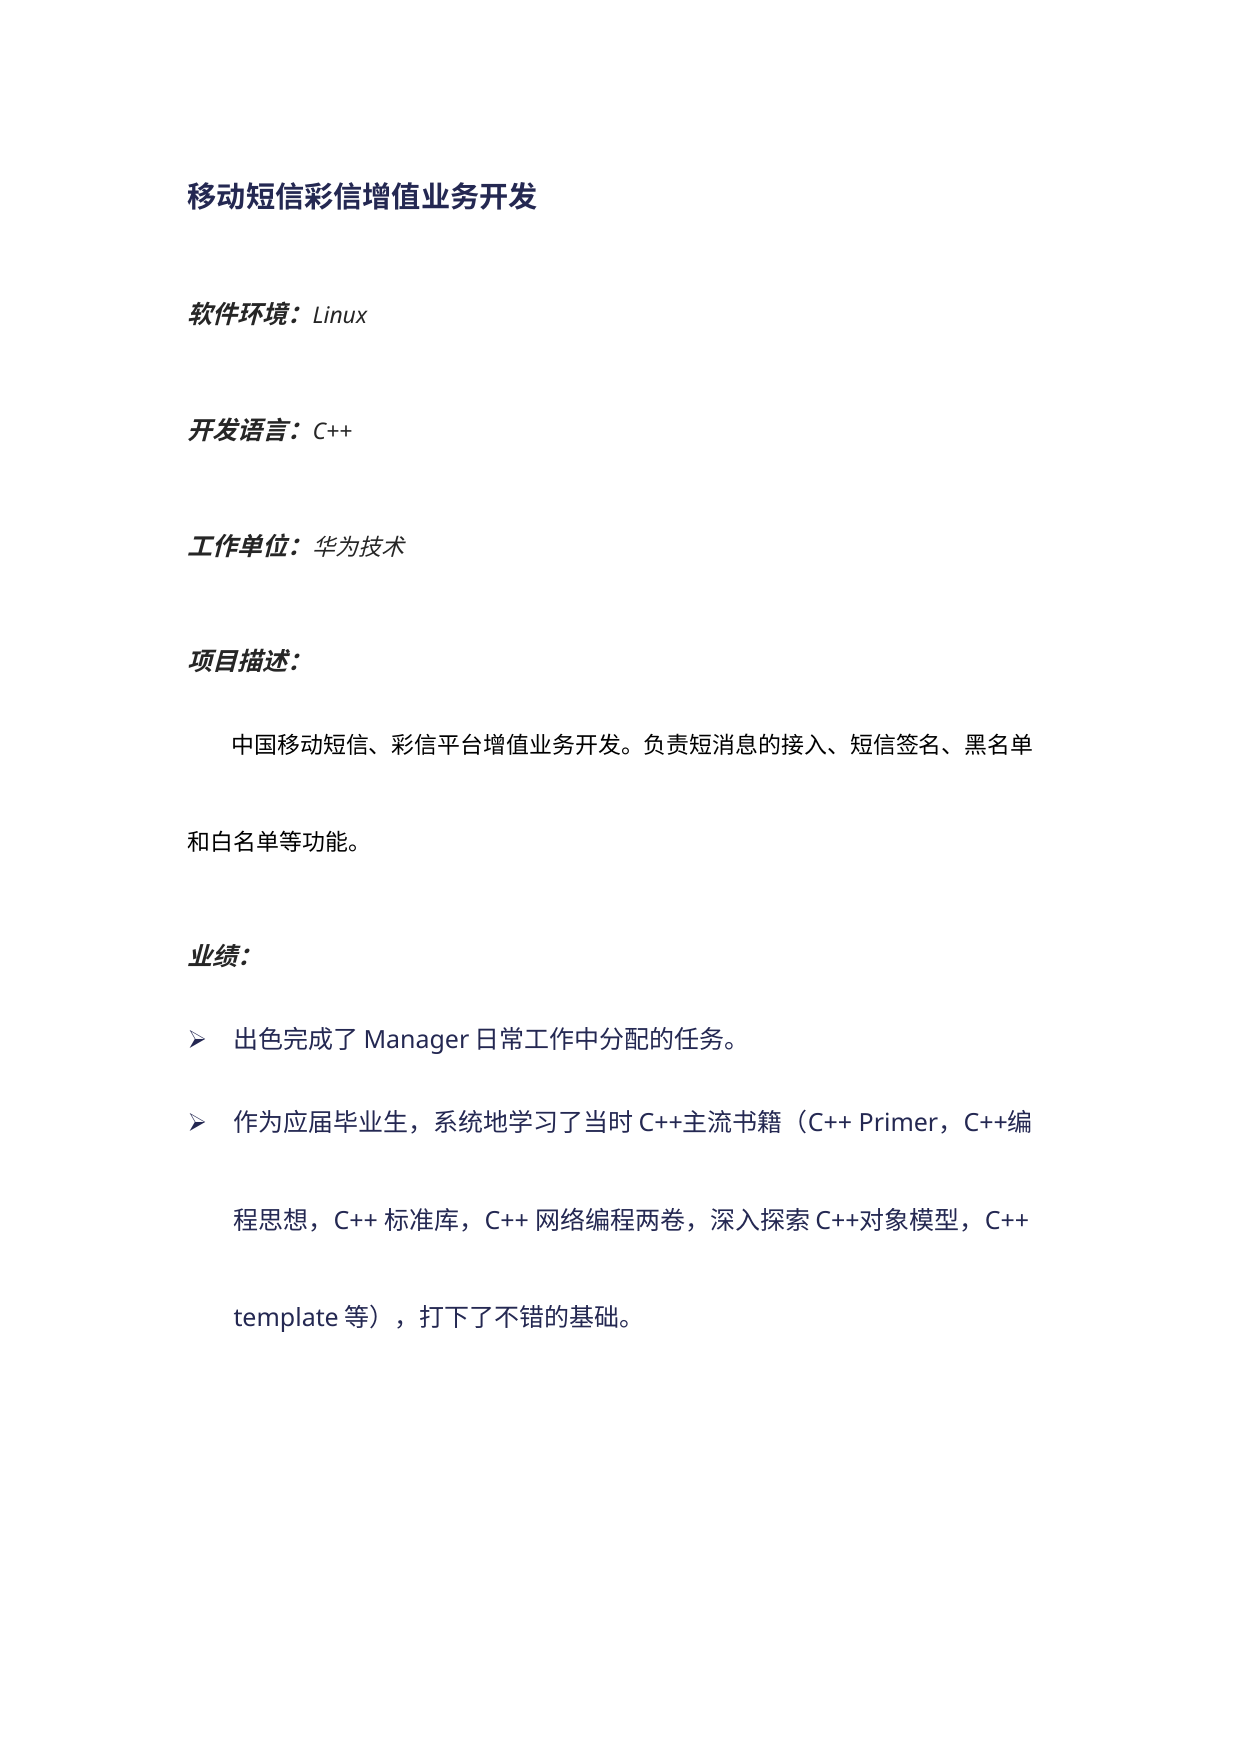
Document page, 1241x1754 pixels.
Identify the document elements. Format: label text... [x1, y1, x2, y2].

subtitle 项目描述： [187, 627, 1053, 692]
text 中国移动短信、彩信平台增值业务开发。负责短消息的接入、短信签名、黑名单和白名单等功能。 [187, 711, 1053, 873]
subtitle 开发语言：C++ [187, 396, 1053, 461]
subtitle 业绩： [187, 922, 1053, 987]
subtitle 工作单位：华为技术 [187, 512, 1053, 577]
subtitle 移动短信彩信增值业务开发 [187, 162, 1053, 227]
subtitle 软件环境：Linux [187, 281, 1053, 346]
list 出色完成了Manager日常工作中分配的任务。 [187, 1005, 1053, 1070]
list 作为应届毕业生，系统地学习了当时C++主流书籍（C++ Primer，C++编程思想，C++ 标准库，C++ 网络编程两卷，深入探索C++对象模型，C++ template等），打下了不错的基础。 [187, 1088, 1053, 1348]
